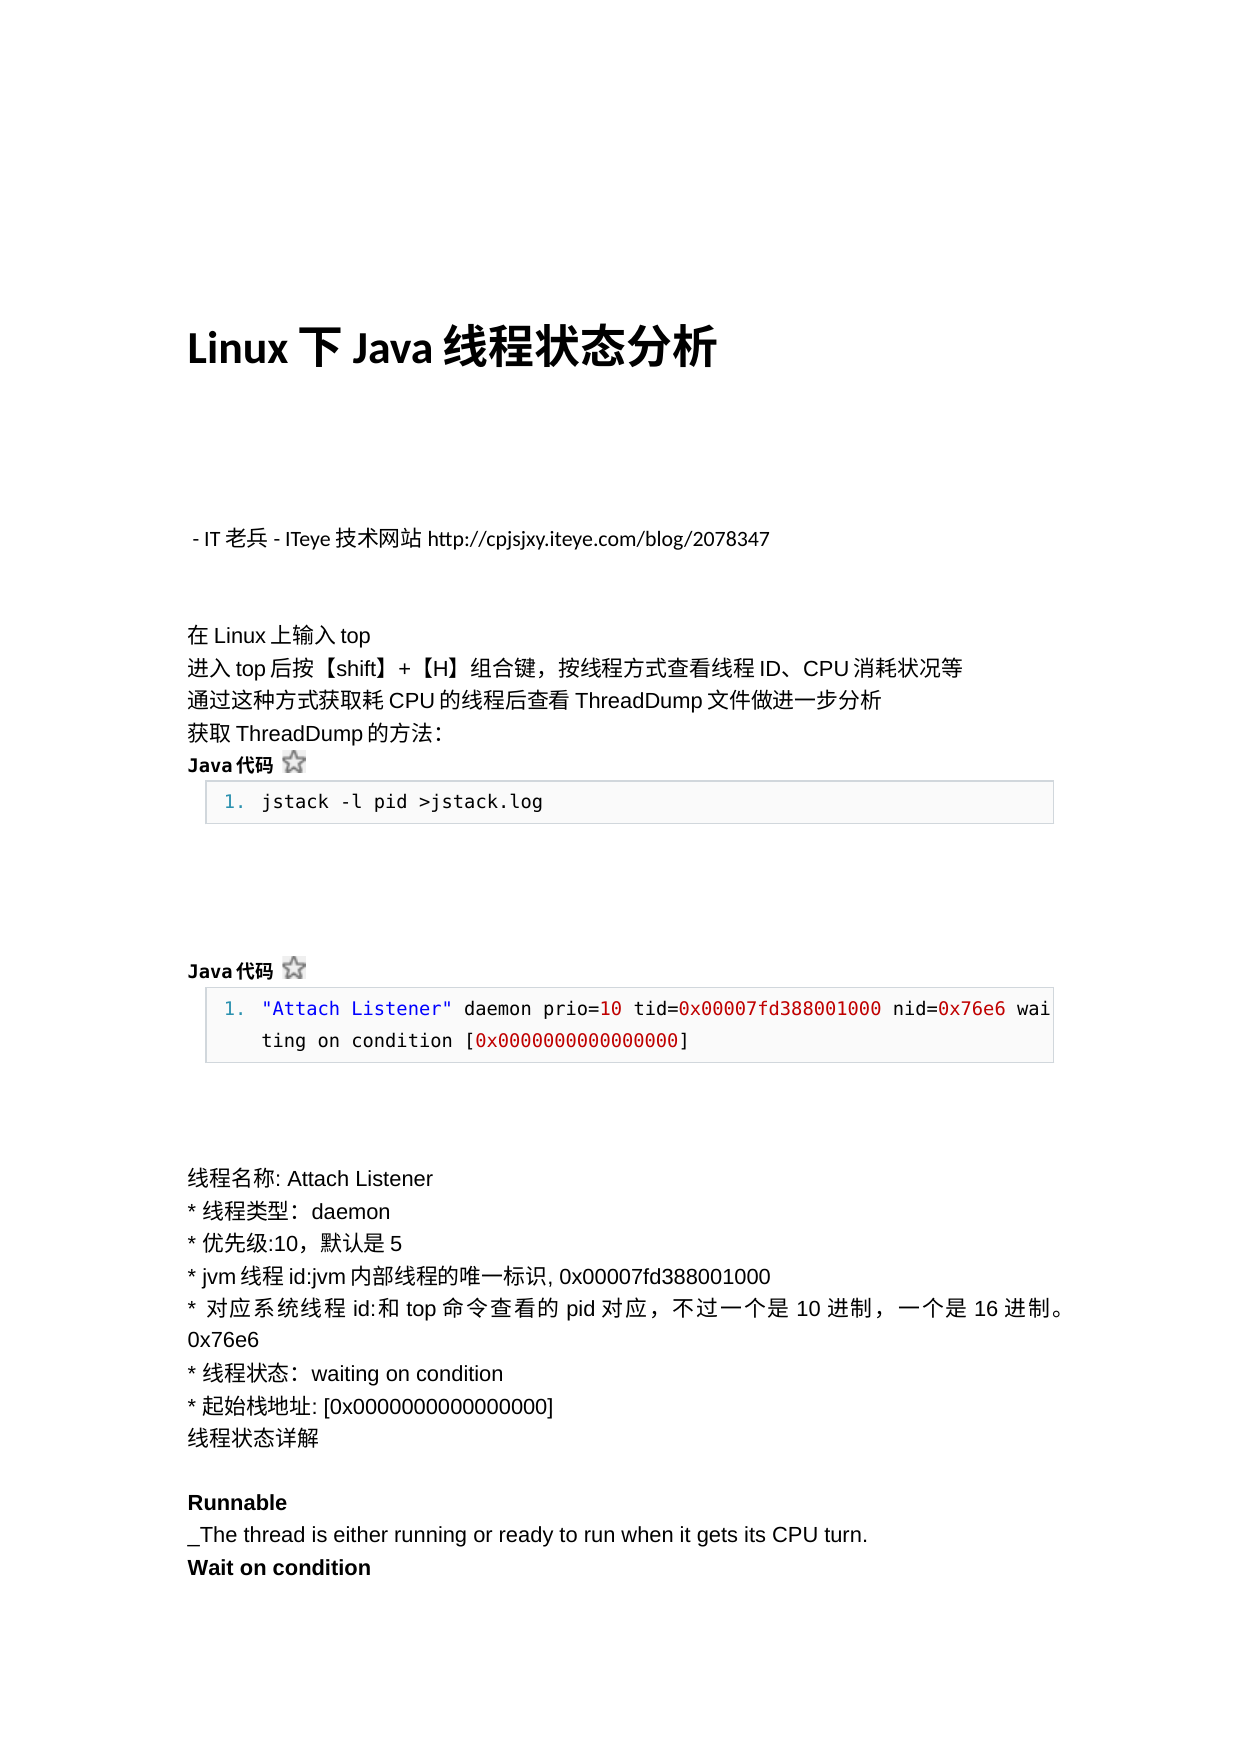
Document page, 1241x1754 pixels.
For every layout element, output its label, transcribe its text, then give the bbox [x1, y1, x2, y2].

list jstack -l pid >jstack.log [207, 782, 1053, 823]
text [187, 1063, 1053, 1583]
text - IT老兵 - ITeye技术网站 http://cpjsjxy.iteye.com/blog/2078347 [187, 520, 1053, 553]
subtitle Linux下Java线程状态分析 [187, 295, 1053, 392]
picture [282, 956, 306, 979]
list "Attach Listener" daemon prio=10 tid=0x00007fd388001000 nid=0x76e6 waiting on condition [0x0000000000000000] [207, 988, 1053, 1062]
picture [282, 750, 306, 773]
text Java代码 [187, 954, 1053, 987]
text 在Linux上输入top 进入top后按【shift】+【H】组合键，按线程方式查看线程ID、CPU消耗状况等 通过这种方式获取耗CPU的线程后查看ThreadDump文件做进一步分析 获取ThreadDump的方法： [187, 618, 1053, 748]
text Java代码 [187, 748, 1053, 780]
